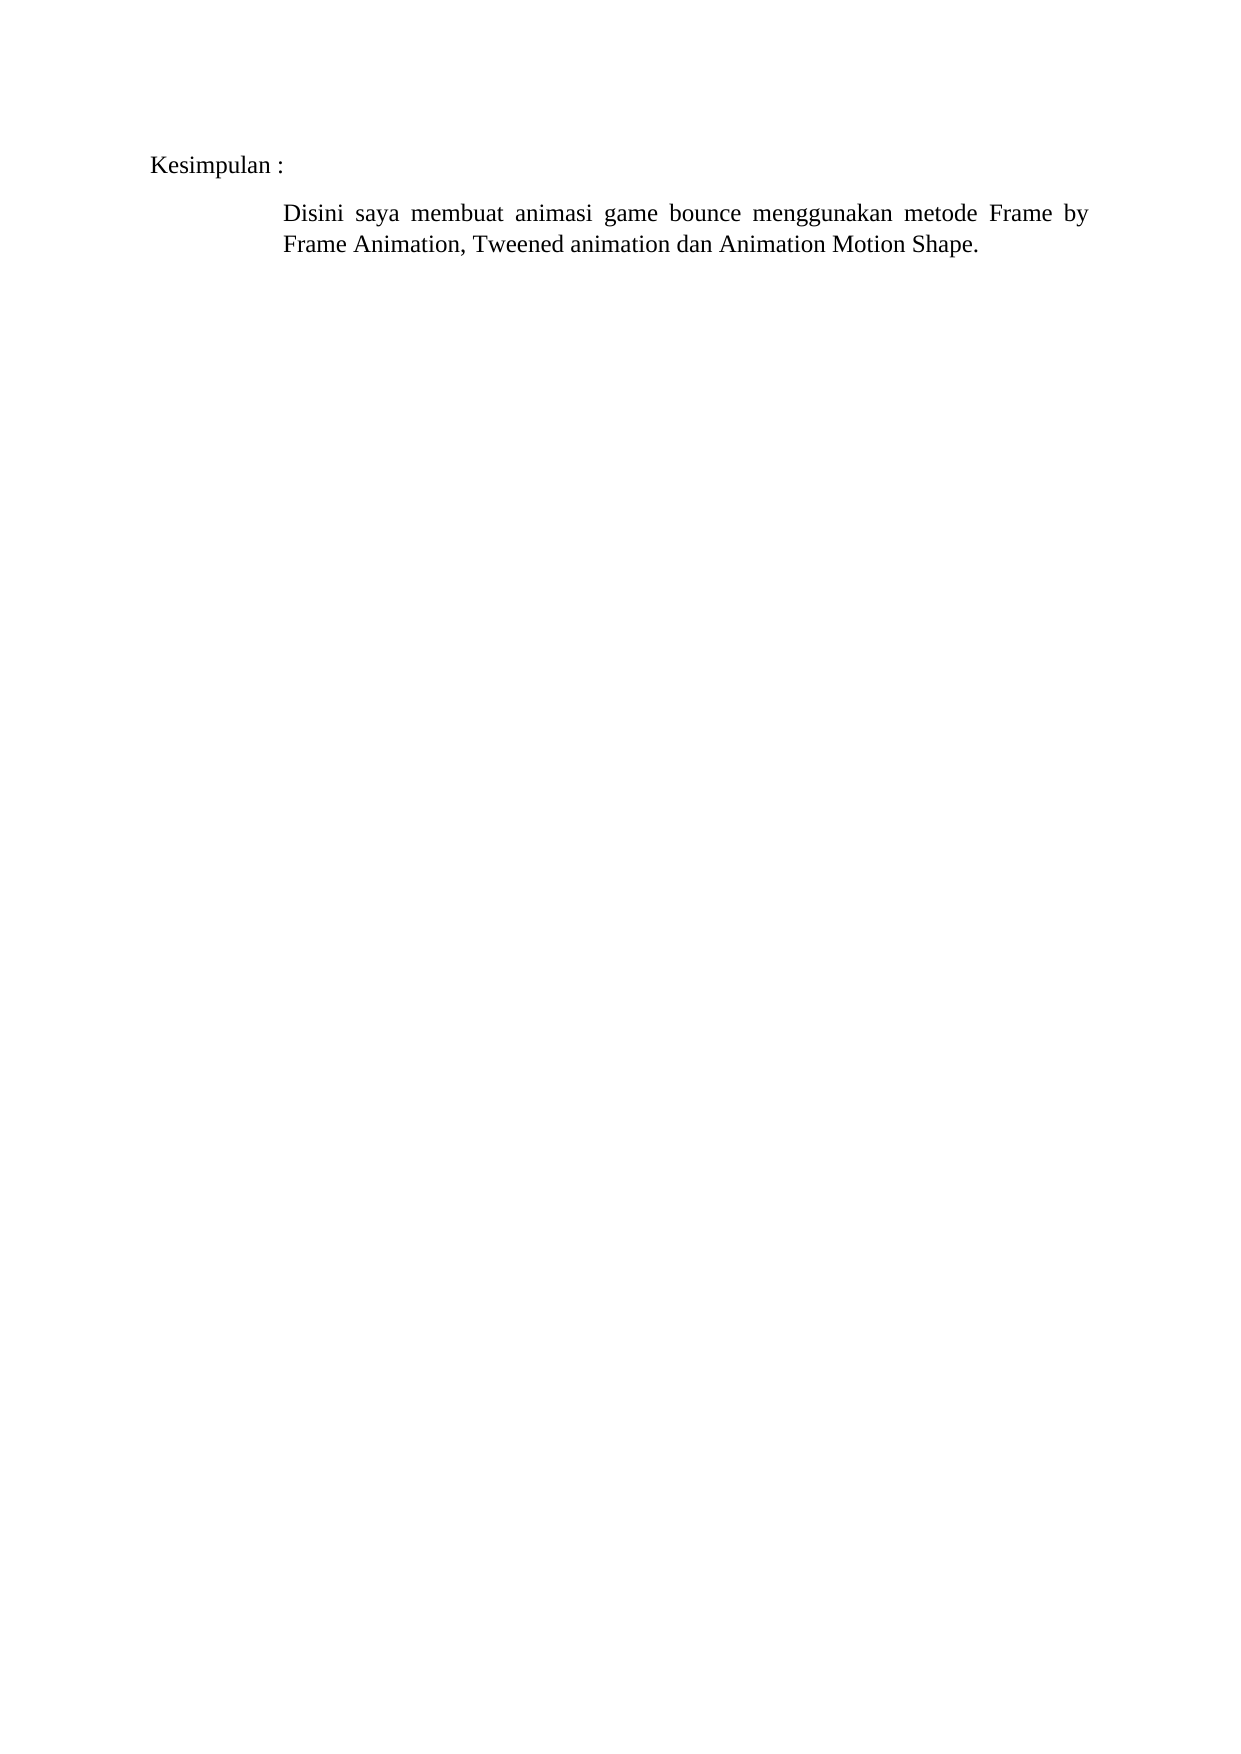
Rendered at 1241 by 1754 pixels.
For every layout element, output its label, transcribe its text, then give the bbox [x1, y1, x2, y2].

text Disini saya membuat animasi game bounce menggunakan metode Frame by Frame Animation, Tweened animation dan Animation Motion Shape. [283, 198, 1090, 257]
text Kesimpulan : [150, 150, 1090, 179]
